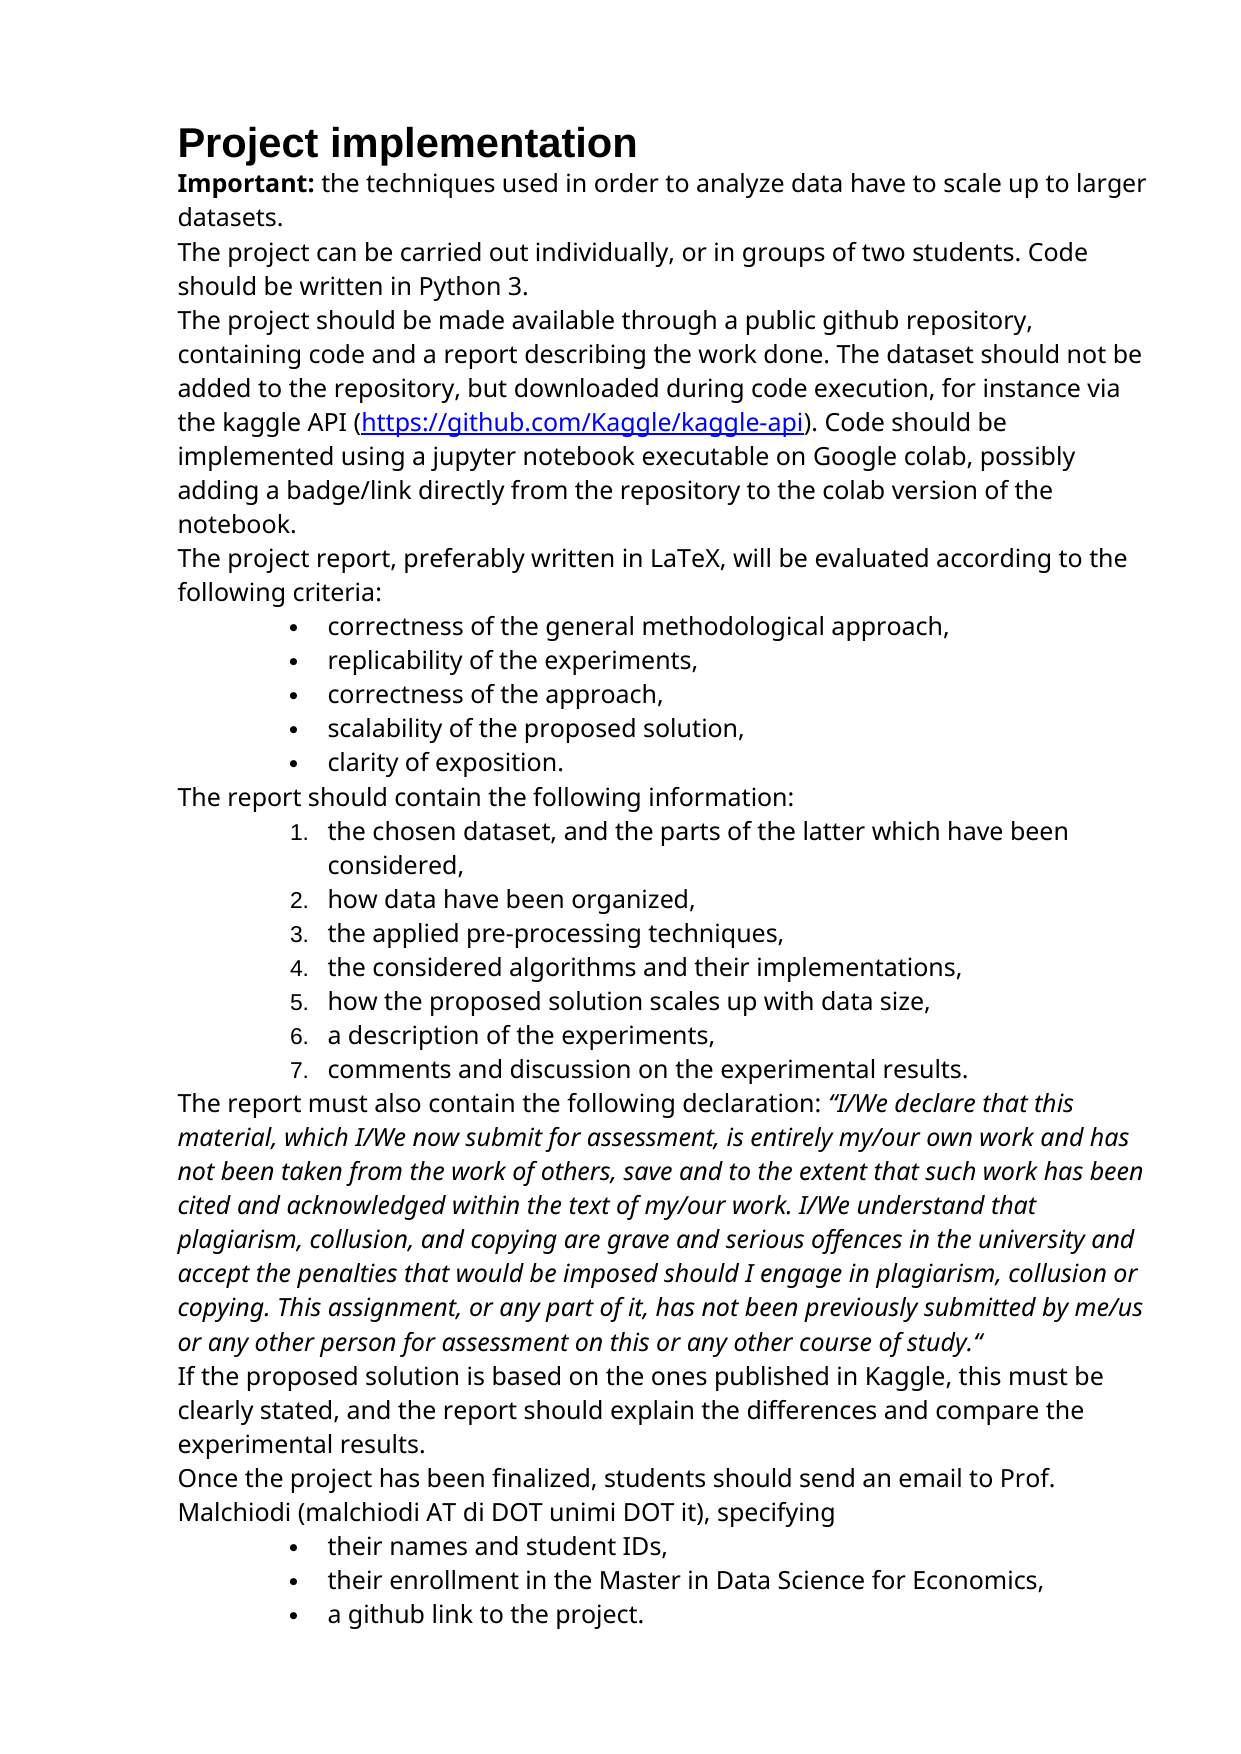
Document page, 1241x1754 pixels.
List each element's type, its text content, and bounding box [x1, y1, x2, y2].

list how data have been organized, [290, 881, 1152, 915]
list correctness of the general methodological approach, [290, 609, 1152, 643]
list correctness of the approach, [290, 677, 1152, 711]
text The report should contain the following information: [177, 779, 1152, 813]
list a description of the experiments, [290, 1018, 1152, 1052]
text The report must also contain the following declaration: “I/We declare that this material, which I/We now submit for assessment, is entirely my/our own work and has not been taken from the work of others, save and to the extent that such work has been cited and acknowledged within the text of my/our work. I/We understand that plagiarism, collusion, and copying are grave and serious offences in the university and accept the penalties that would be imposed should I engage in plagiarism, collusion or copying. This assignment, or any part of it, has not been previously submitted by me/us or any other person for assessment on this or any other course of study.“ [177, 1086, 1152, 1358]
list the applied pre-processing techniques, [290, 915, 1152, 949]
list comments and discussion on the experimental results. [290, 1052, 1152, 1086]
list clarity of exposition. [290, 745, 1152, 779]
text If the proposed solution is based on the ones published in Kaggle, this must be clearly stated, and the report should explain the differences and compare the experimental results. [177, 1358, 1152, 1460]
list scalability of the proposed solution, [290, 711, 1152, 745]
text The project can be carried out individually, or in groups of two students. Code should be written in Python 3. [177, 234, 1152, 302]
list replicability of the experiments, [290, 643, 1152, 677]
list their enrollment in the Master in Data Science for Economics, [290, 1563, 1152, 1597]
list how the proposed solution scales up with data size, [290, 983, 1152, 1018]
text The project should be made available through a public github repository, containing code and a report describing the work done. The dataset should not be added to the repository, but downloaded during code execution, for instance via the kaggle API (https://github.com/Kaggle/kaggle-api). Code should be implemented using a jupyter notebook executable on Google colab, possibly adding a badge/link directly from the repository to the colab version of the notebook. [177, 302, 1152, 541]
list their names and student IDs, [290, 1528, 1152, 1563]
text Important: the techniques used in order to analyze data have to scale up to larger datasets. [177, 166, 1152, 234]
text Project implementation [177, 118, 1152, 166]
list the considered algorithms and their implementations, [290, 949, 1152, 983]
text The project report, preferably written in LaTeX, will be evaluated according to the following criteria: [177, 541, 1152, 609]
text Once the project has been finalized, students should send an email to Prof. Malchiodi (malchiodi AT di DOT unimi DOT it), specifying [177, 1460, 1152, 1528]
list a github link to the project. [290, 1597, 1152, 1631]
list the chosen dataset, and the parts of the latter which have been considered, [290, 813, 1152, 881]
